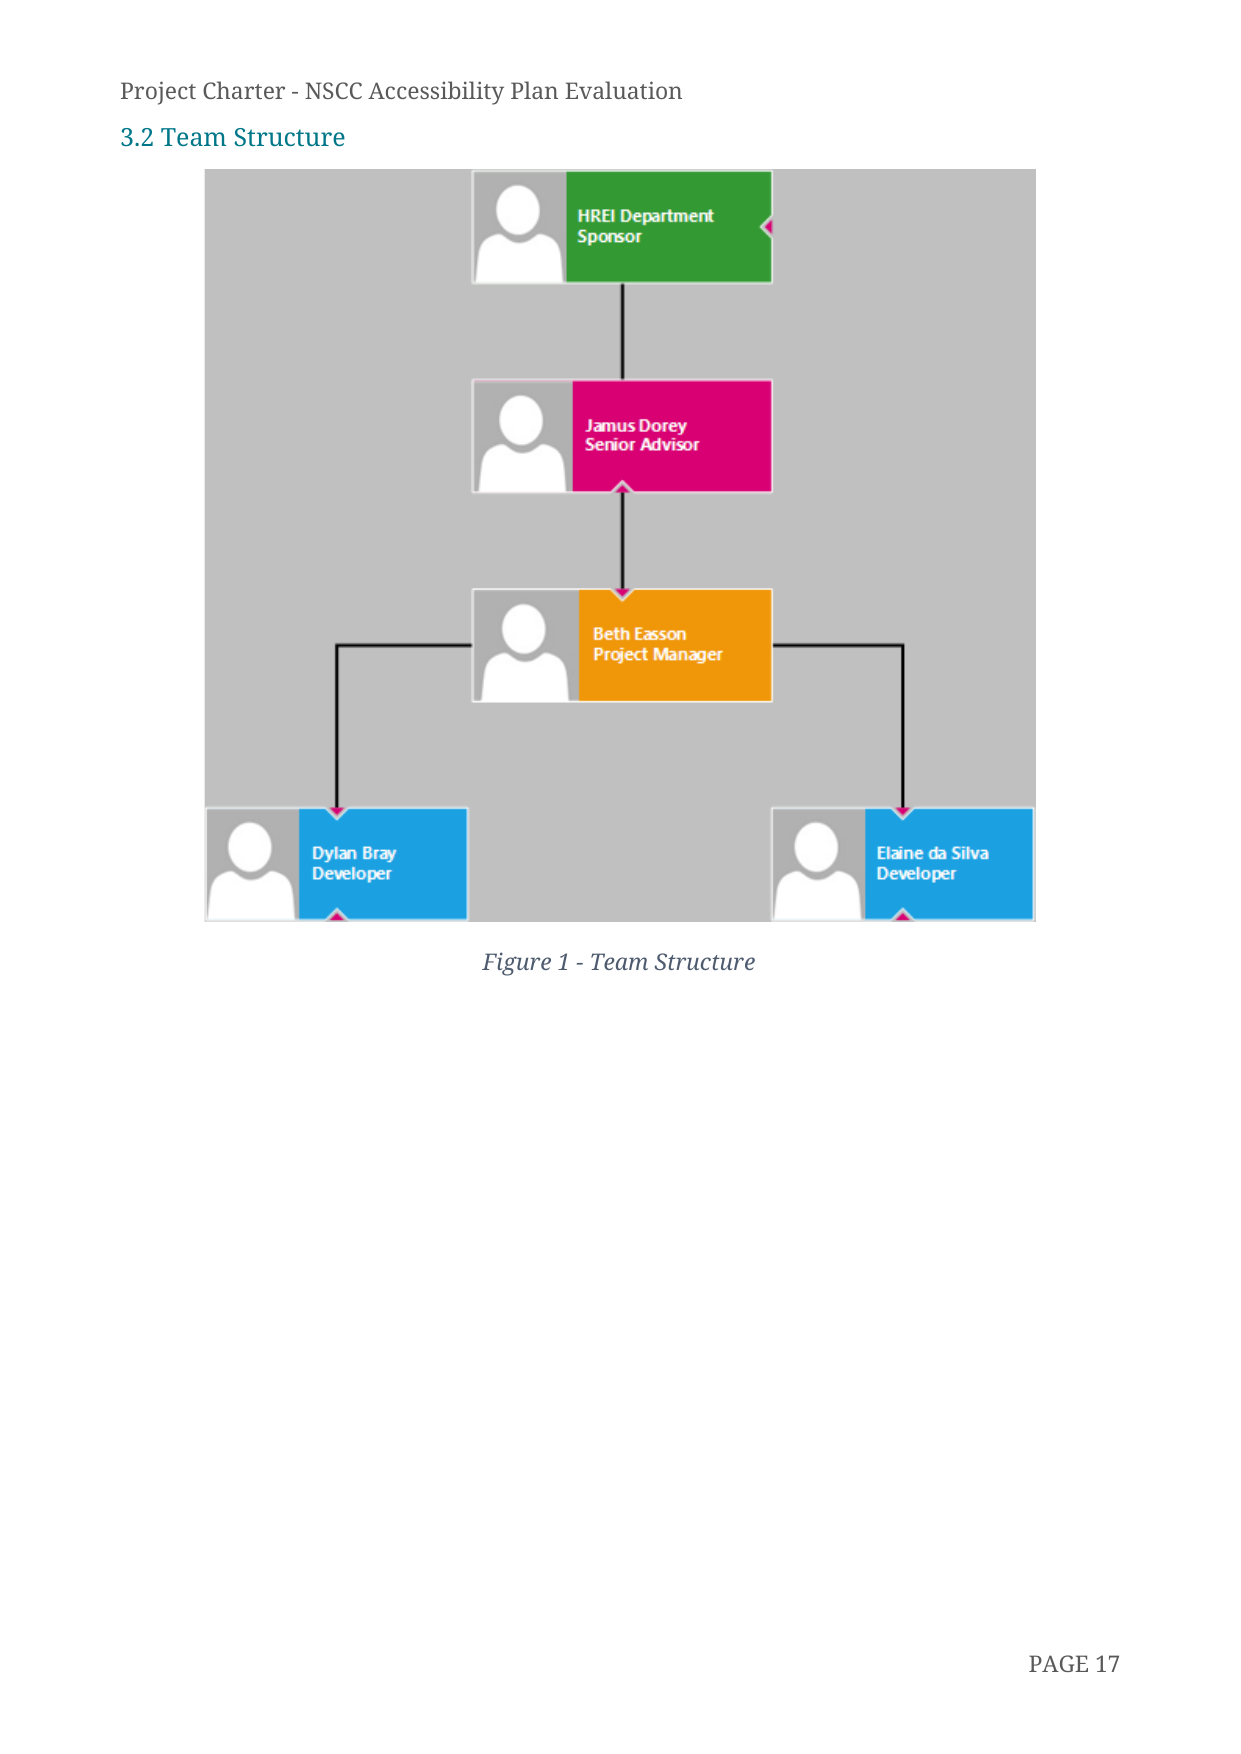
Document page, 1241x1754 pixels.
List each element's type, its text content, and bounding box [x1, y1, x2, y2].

subtitle 3.2 Team Structure [120, 120, 1120, 154]
picture [204, 169, 1036, 922]
text Figure 1 - Team Structure [120, 945, 1120, 977]
